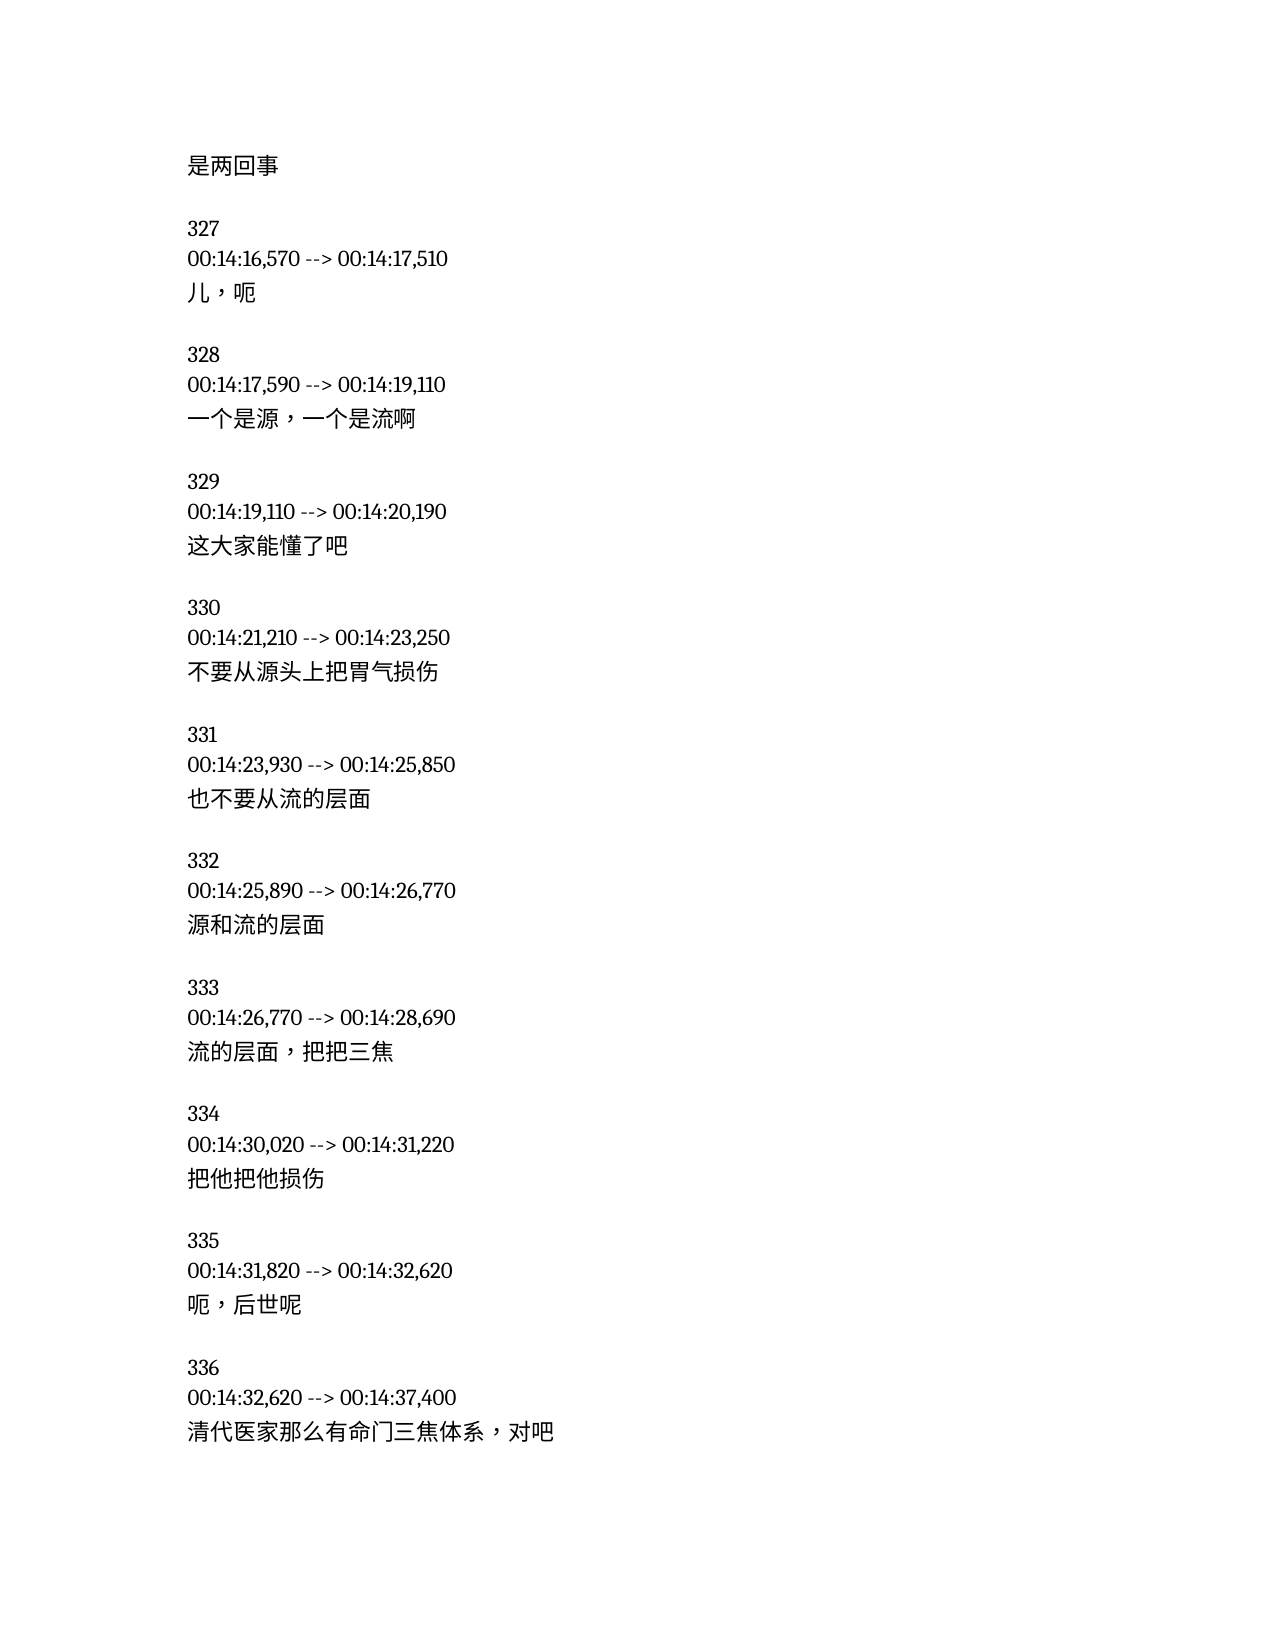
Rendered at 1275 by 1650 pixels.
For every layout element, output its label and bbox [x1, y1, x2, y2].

text [187, 150, 1087, 1477]
